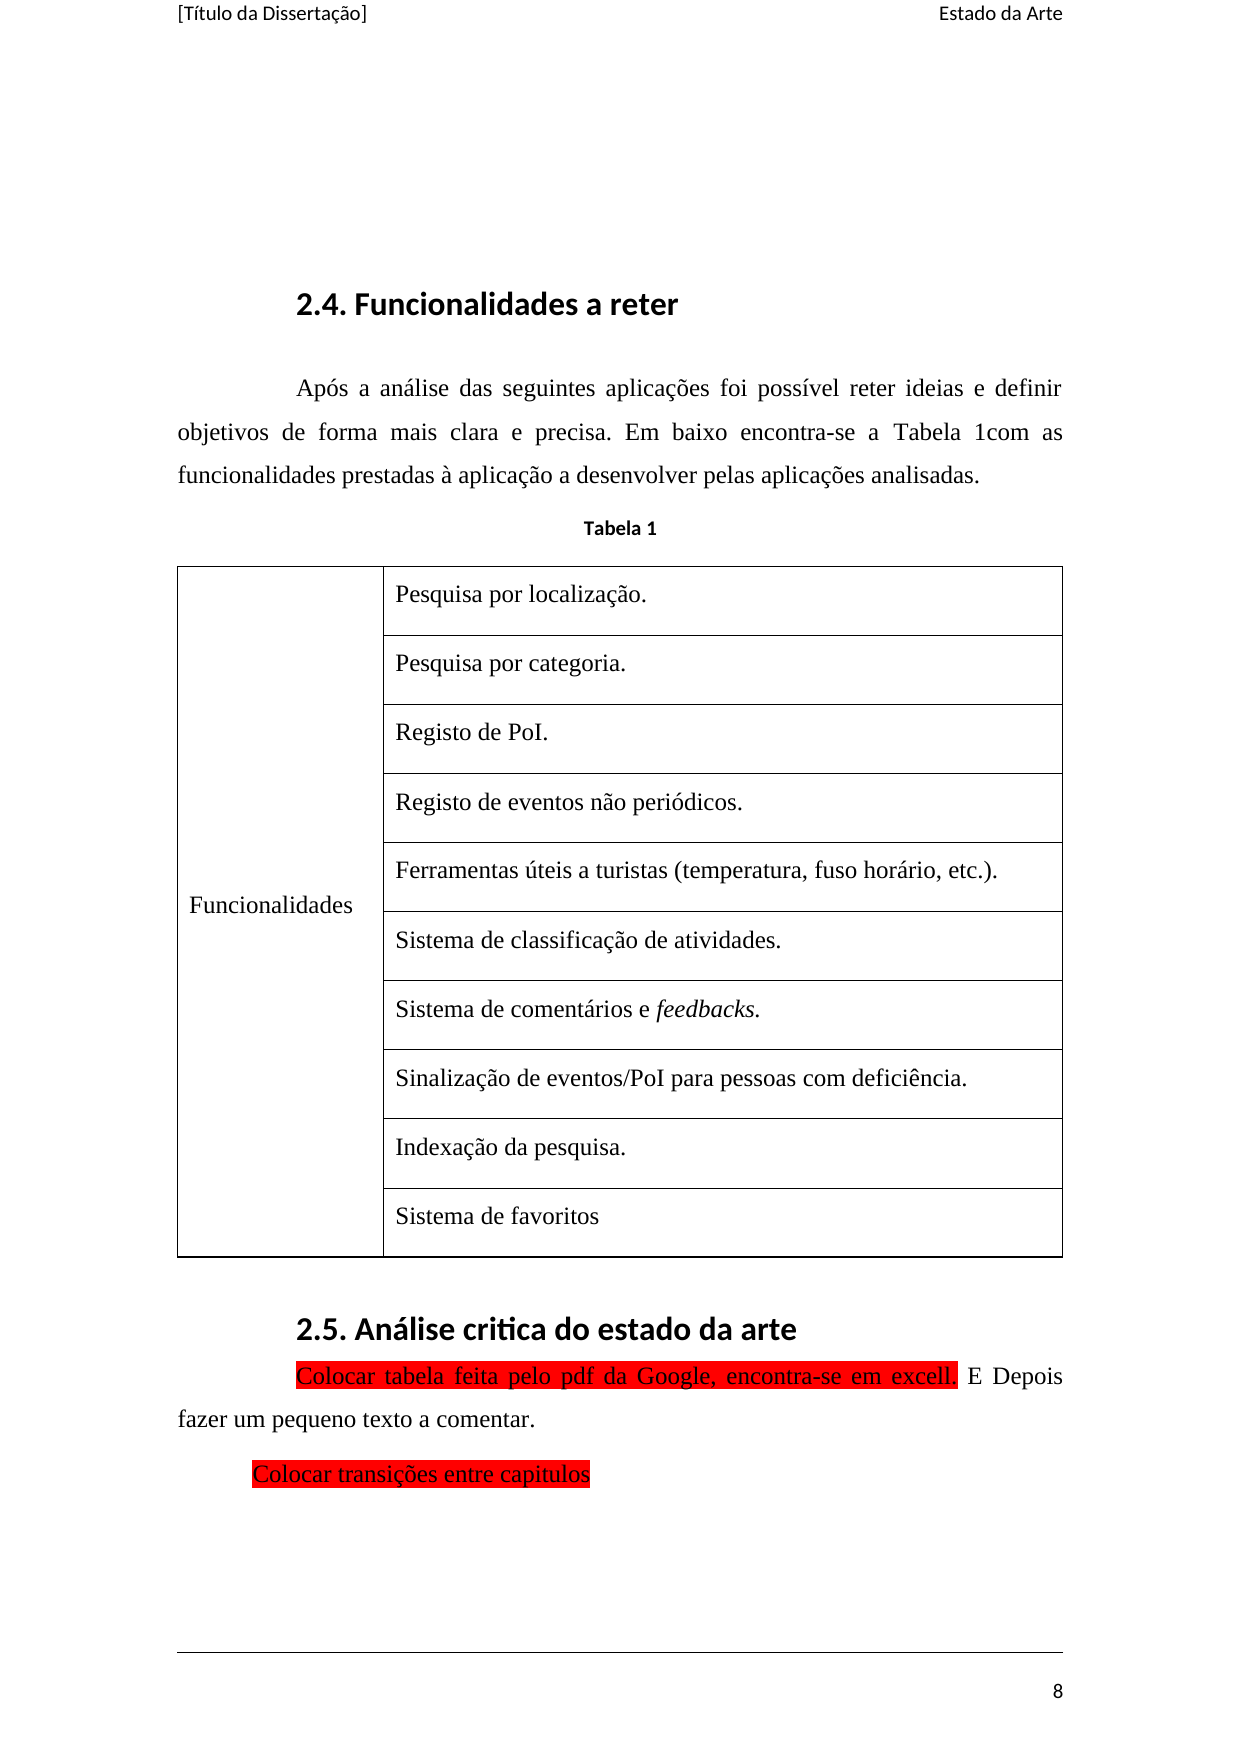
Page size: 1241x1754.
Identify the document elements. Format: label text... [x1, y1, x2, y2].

table_cell Sistema de favoritos [384, 1189, 1062, 1256]
text Colocar tabela feita pelo pdf da Google, encontra-se em excell. E Depois fazer um pequeno texto a comentar. [177, 1361, 1063, 1433]
table_cell Indexação da pesquisa. [384, 1119, 1062, 1187]
text Colocar transições entre capitulos [177, 1459, 1063, 1488]
text Após a análise das seguintes aplicações foi possível reter ideias e definir objetivos de forma mais clara e precisa. Em baixo encontra-se a Tabela 1com as funcionalidades prestadas à aplicação a desenvolver pelas aplicações analisadas. [177, 373, 1063, 488]
table_cell Registo de eventos não periódicos. [384, 774, 1062, 842]
table_header Funcionalidades [178, 567, 383, 1256]
table_cell Ferramentas úteis a turistas (temperatura, fuso horário, etc.). [384, 843, 1062, 911]
table_cell Registo de PoI. [384, 705, 1062, 773]
subtitle Análise critica do estado da arte [296, 1307, 1063, 1348]
table_header Pesquisa por localização. [384, 567, 1062, 635]
table_cell Sistema de classificação de atividades. [384, 912, 1062, 980]
table_cell Sistema de comentários e feedbacks. [384, 981, 1062, 1049]
table_cell Sinalização de eventos/PoI para pessoas com deficiência. [384, 1050, 1062, 1118]
subtitle Funcionalidades a reter [296, 283, 1063, 323]
table_cell Pesquisa por categoria. [384, 636, 1062, 704]
